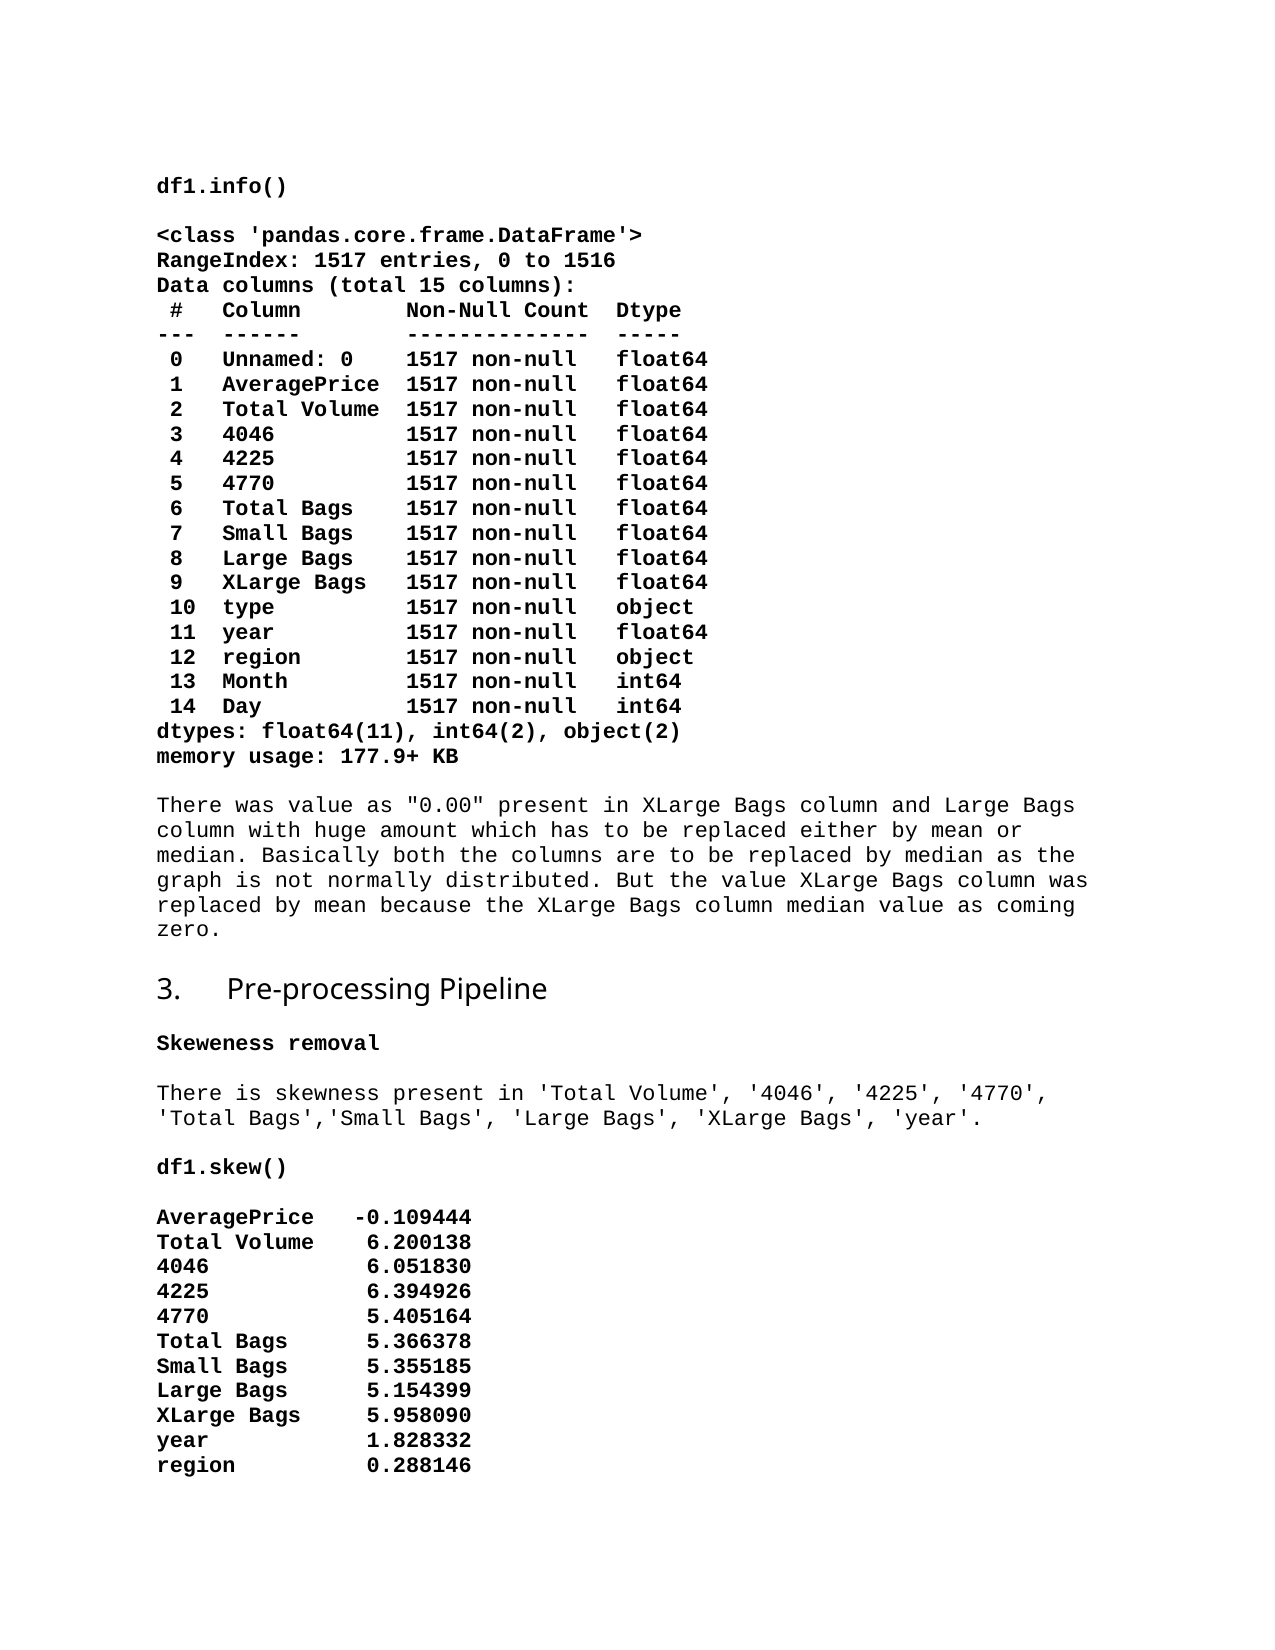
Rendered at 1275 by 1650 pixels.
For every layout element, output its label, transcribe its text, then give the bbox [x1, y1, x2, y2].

text 6 Total Bags 1517 non-null float64 [156, 497, 1118, 522]
text RangeIndex: 1517 entries, 0 to 1516 [156, 249, 1118, 274]
text There is skewness present in 'Total Volume', '4046', '4225', '4770', 'Total Bags','Small Bags', 'Large Bags', 'XLarge Bags', 'year'. [156, 1082, 1118, 1132]
text Total Volume 6.200138 [156, 1231, 1118, 1256]
text 11 year 1517 non-null float64 [156, 621, 1118, 646]
text There was value as "0.00" present in XLarge Bags column and Large Bags column with huge amount which has to be replaced either by mean or median. Basically both the columns are to be replaced by median as the graph is not normally distributed. But the value XLarge Bags column was replaced by mean because the XLarge Bags column median value as coming zero. [156, 794, 1118, 943]
text 4 4225 1517 non-null float64 [156, 447, 1118, 472]
text dtypes: float64(11), int64(2), object(2) [156, 720, 1118, 745]
text # Column Non-Null Count Dtype [156, 299, 1118, 323]
text 14 Day 1517 non-null int64 [156, 695, 1118, 720]
text 1 AveragePrice 1517 non-null float64 [156, 373, 1118, 398]
text df1.info() [156, 175, 1118, 199]
text 4770 5.405164 [156, 1305, 1118, 1330]
text Large Bags 5.154399 [156, 1380, 1118, 1404]
text 3 4046 1517 non-null float64 [156, 423, 1118, 447]
text df1.skew() [156, 1157, 1118, 1181]
text 8 Large Bags 1517 non-null float64 [156, 547, 1118, 571]
text 10 type 1517 non-null object [156, 596, 1118, 621]
text Small Bags 5.355185 [156, 1355, 1118, 1380]
text <class 'pandas.core.frame.DataFrame'> [156, 224, 1118, 249]
text XLarge Bags 5.958090 [156, 1404, 1118, 1429]
text 5 4770 1517 non-null float64 [156, 472, 1118, 497]
text memory usage: 177.9+ KB [156, 745, 1118, 770]
text AveragePrice -0.109444 [156, 1206, 1118, 1231]
text 4046 6.051830 [156, 1256, 1118, 1281]
text region 0.288146 [156, 1454, 1118, 1479]
text Total Bags 5.366378 [156, 1330, 1118, 1355]
text 0 Unnamed: 0 1517 non-null float64 [156, 348, 1118, 373]
text Data columns (total 15 columns): [156, 274, 1118, 299]
text 12 region 1517 non-null object [156, 646, 1118, 671]
text 13 Month 1517 non-null int64 [156, 671, 1118, 695]
text year 1.828332 [156, 1429, 1118, 1454]
text 4225 6.394926 [156, 1281, 1118, 1305]
text 2 Total Volume 1517 non-null float64 [156, 398, 1118, 423]
text 3. Pre-processing Pipeline [156, 968, 1118, 1008]
text 7 Small Bags 1517 non-null float64 [156, 522, 1118, 547]
text 9 XLarge Bags 1517 non-null float64 [156, 571, 1118, 596]
text --- ------ -------------- ----- [156, 323, 1118, 348]
text Skeweness removal [156, 1033, 1118, 1057]
